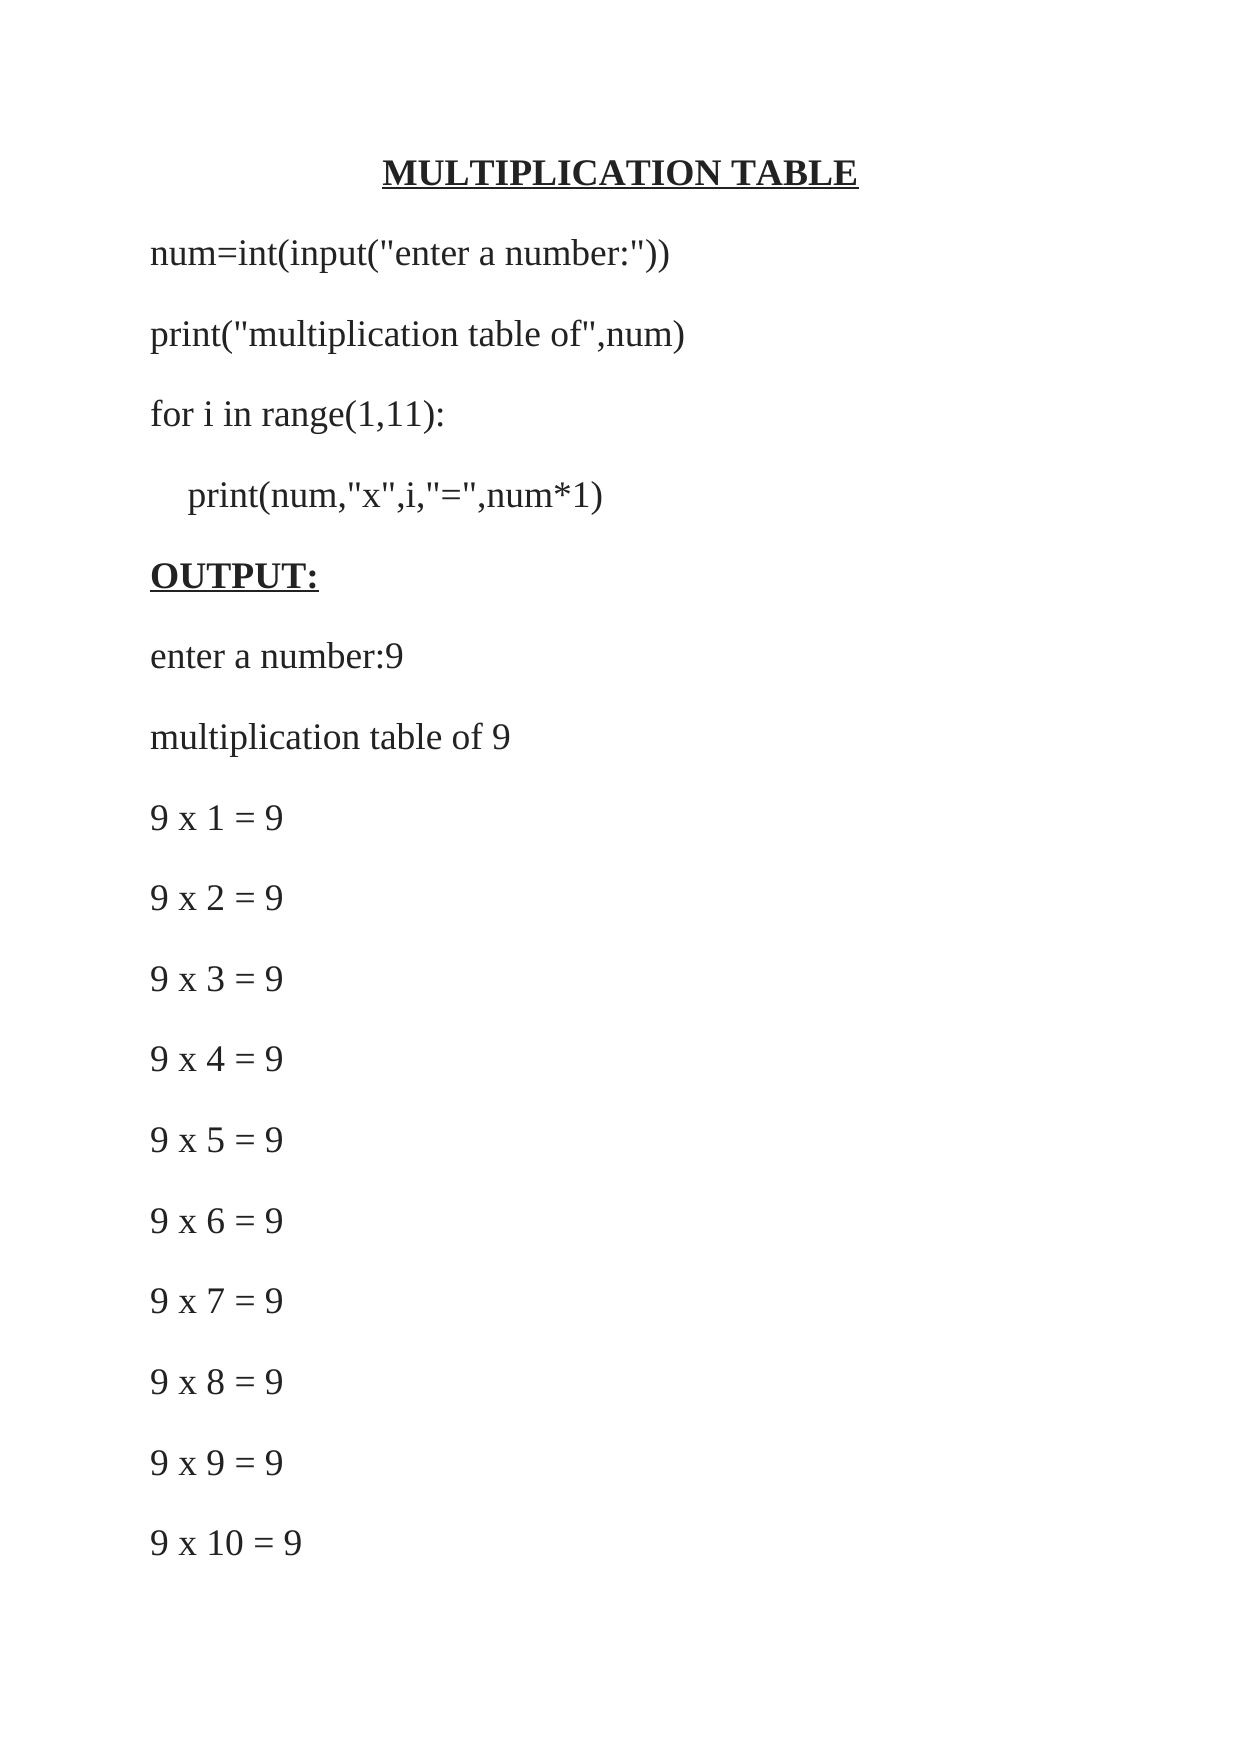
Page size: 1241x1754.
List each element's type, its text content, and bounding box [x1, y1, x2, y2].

text print("multiplication table of",num) [150, 311, 1090, 354]
text 9 x 10 = 9 [150, 1521, 1090, 1564]
text multiplication table of 9 [150, 714, 1090, 757]
text 9 x 1 = 9 [150, 795, 1090, 838]
text 9 x 3 = 9 [150, 956, 1090, 999]
text 9 x 6 = 9 [150, 1198, 1090, 1241]
text 9 x 7 = 9 [150, 1279, 1090, 1322]
text print(num,"x",i,"=",num*1) [150, 472, 1090, 516]
text 9 x 4 = 9 [150, 1037, 1090, 1080]
text MULTIPLICATION TABLE [150, 150, 1090, 193]
text 9 x 2 = 9 [150, 876, 1090, 919]
text enter a number:9 [150, 634, 1090, 677]
text 9 x 8 = 9 [150, 1359, 1090, 1402]
text num=int(input("enter a number:")) [150, 231, 1090, 274]
text 9 x 5 = 9 [150, 1117, 1090, 1161]
text for i in range(1,11): [150, 392, 1090, 435]
text OUTPUT: [150, 553, 1090, 596]
text 9 x 9 = 9 [150, 1440, 1090, 1483]
